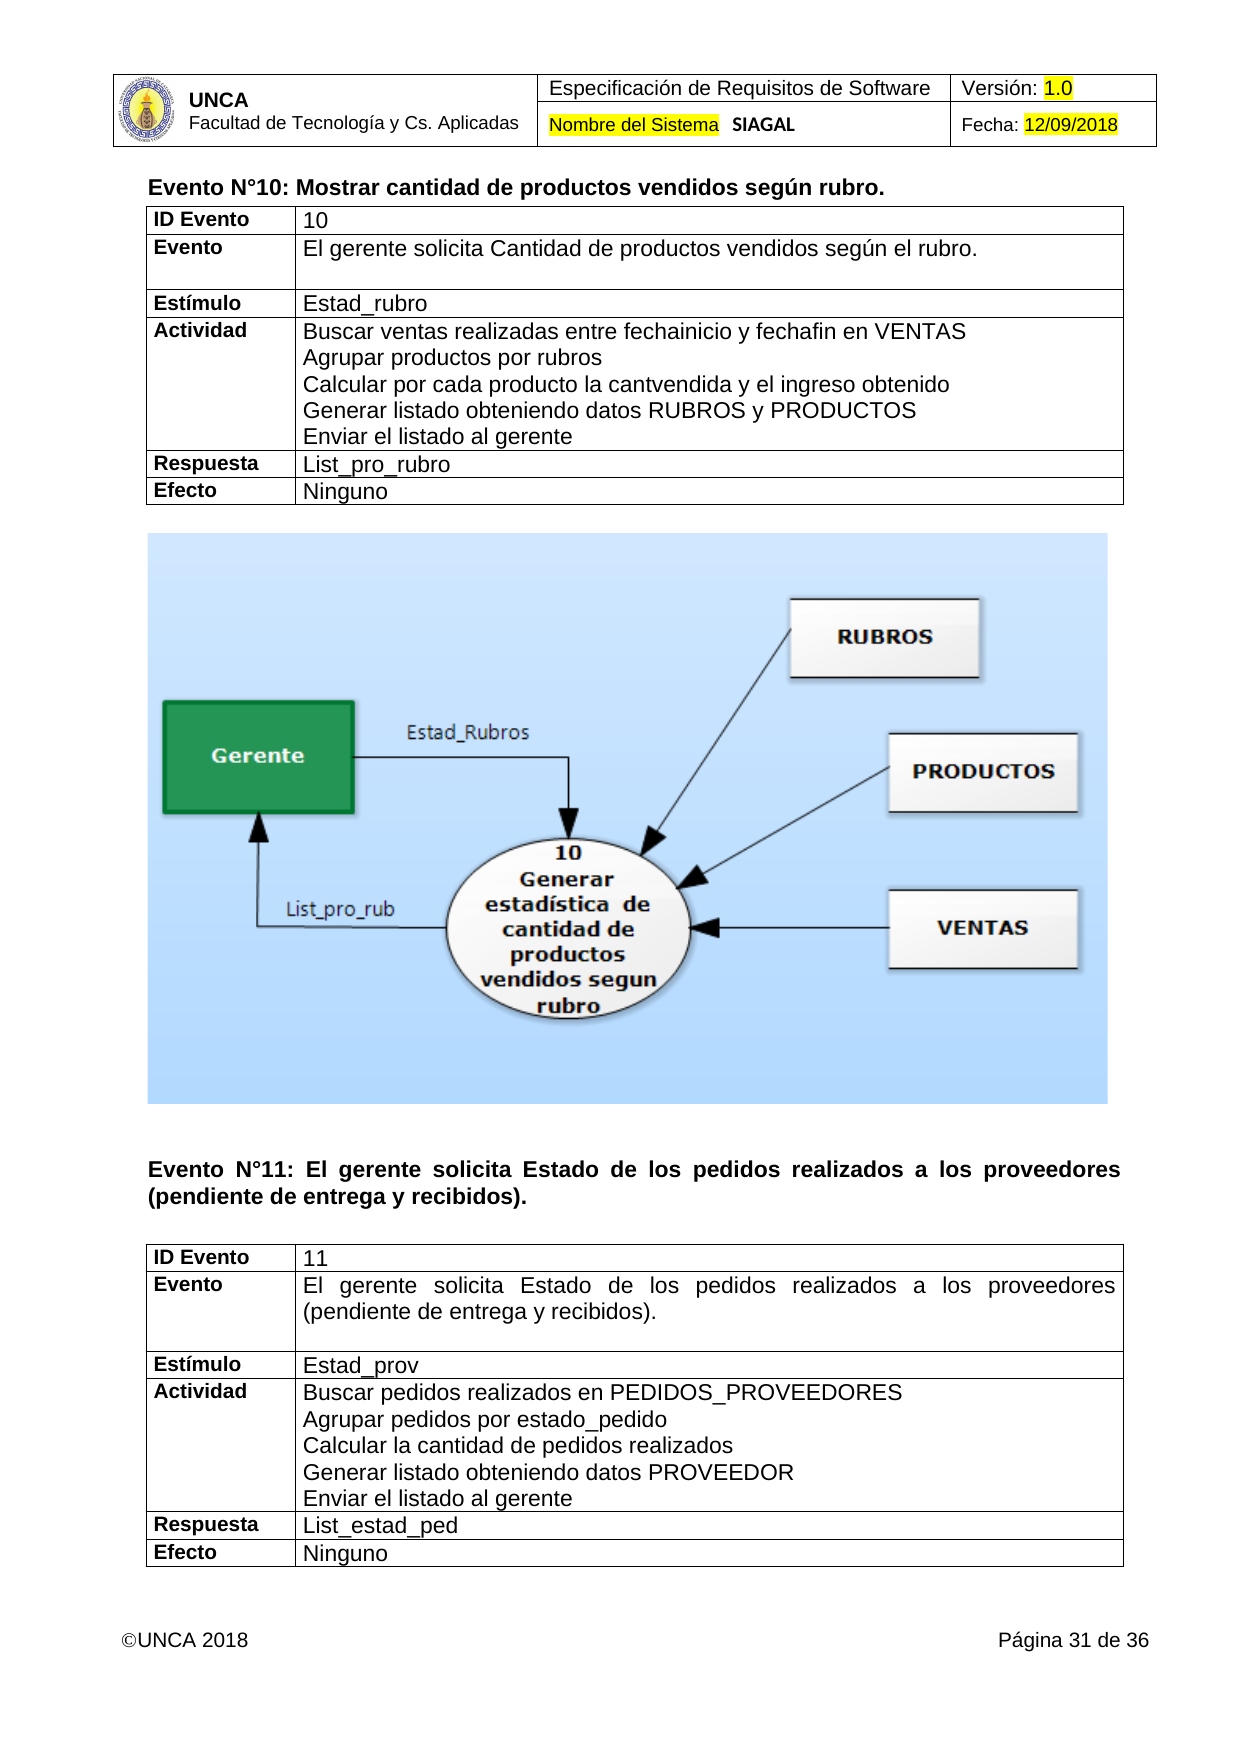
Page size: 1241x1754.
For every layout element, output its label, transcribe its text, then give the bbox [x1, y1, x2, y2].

table_cell Ninguno [296, 478, 1123, 504]
table_header 11 [296, 1245, 1123, 1271]
table_cell Actividad [147, 1379, 295, 1511]
picture [147, 533, 1108, 1104]
table_cell List_estad_ped [296, 1512, 1123, 1538]
table_header ID Evento [147, 1245, 295, 1271]
table_cell Evento [147, 1272, 295, 1351]
table_cell Evento [147, 235, 295, 289]
table_cell Respuesta [147, 1512, 295, 1538]
table_cell Buscar ventas realizadas entre fechainicio y fechafin en VENTAS Agrupar productos por rubros Calcular por cada producto la cantvendida y el ingreso obtenido Generar listado obteniendo datos RUBROS y PRODUCTOS Enviar el listado al gerente [296, 318, 1123, 449]
subtitle Evento N°10: Mostrar cantidad de productos vendidos según rubro. [148, 173, 1122, 200]
table_cell Efecto [147, 478, 295, 504]
table_cell List_pro_rubro [296, 451, 1123, 477]
table_cell Respuesta [147, 451, 295, 477]
table_cell Actividad [147, 318, 295, 449]
table_header 10 [296, 207, 1123, 233]
table_cell Ninguno [296, 1540, 1123, 1566]
picture [118, 76, 175, 142]
table_cell Estad_prov [296, 1352, 1123, 1378]
table_cell Estímulo [147, 1352, 295, 1378]
table_cell Estímulo [147, 290, 295, 317]
table_cell El gerente solicita Cantidad de productos vendidos según el rubro. [296, 235, 1123, 289]
table_cell Buscar pedidos realizados en PEDIDOS_PROVEEDORES Agrupar pedidos por estado_pedido Calcular la cantidad de pedidos realizados Generar listado obteniendo datos PROVEEDOR Enviar el listado al gerente [296, 1379, 1123, 1511]
table_cell Estad_rubro [296, 290, 1123, 317]
table_cell Efecto [147, 1540, 295, 1566]
subtitle Evento N°11: El gerente solicita Estado de los pedidos realizados a los proveedores (pendiente de entrega y recibidos). [148, 1156, 1122, 1209]
table_cell El gerente solicita Estado de los pedidos realizados a los proveedores (pendiente de entrega y recibidos). [296, 1272, 1123, 1351]
table_header ID Evento [147, 207, 295, 233]
